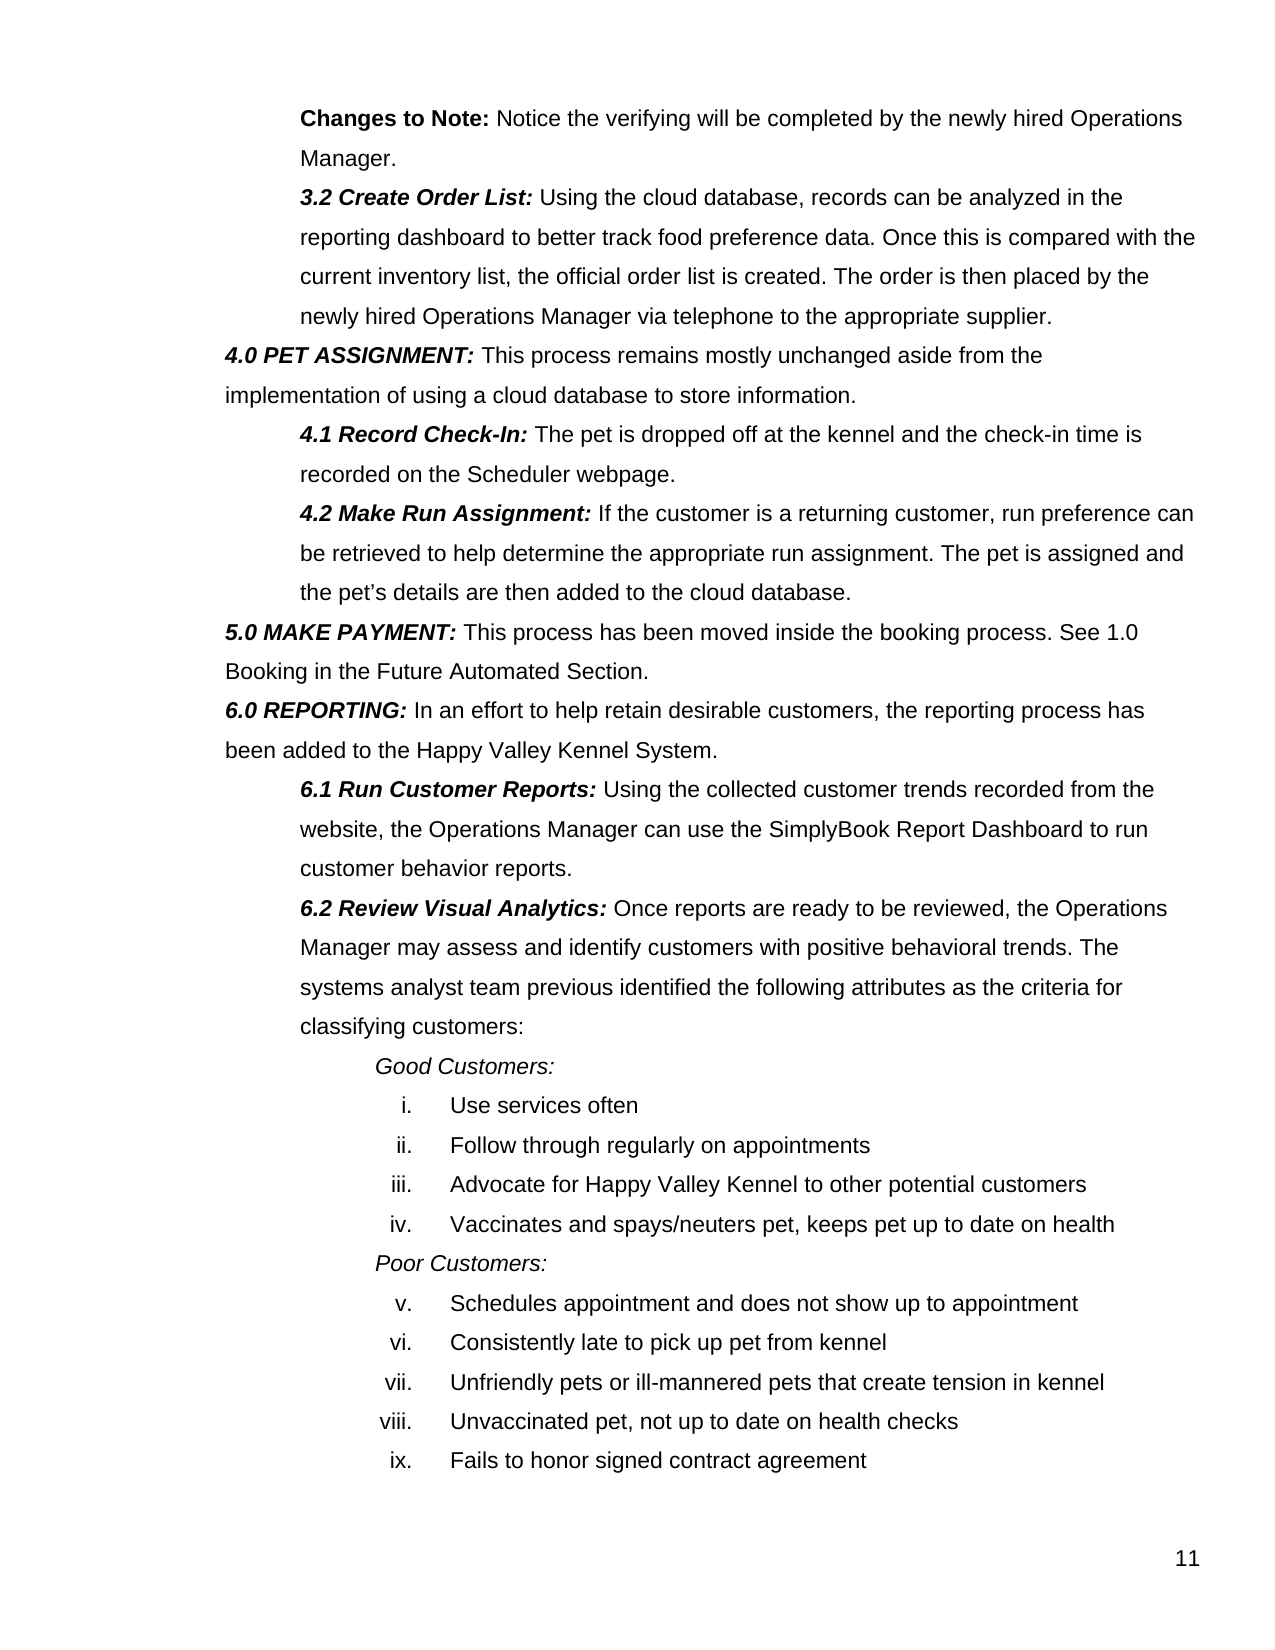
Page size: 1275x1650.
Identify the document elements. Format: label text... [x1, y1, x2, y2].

text 3.2 Create Order List: Using the cloud database, records can be analyzed in the reporting dashboard to better track food preference data. Once this is compared with the current inventory list, the official order list is created. The order is then placed by the newly hired Operations Manager via telephone to the appropriate supplier. [300, 184, 1200, 329]
text Changes to Note: Notice the verifying will be completed by the newly hired Operations Manager. [300, 105, 1200, 171]
list Unfriendly pets or ill-mannered pets that create tension in kennel [412, 1368, 1200, 1395]
text 6.0 REPORTING: In an effort to help retain desirable customers, the reporting process has been added to the Happy Valley Kennel System. [225, 697, 1200, 763]
text 4.0 PET ASSIGNMENT: This process remains mostly unchanged aside from the implementation of using a cloud database to store information. [225, 342, 1200, 408]
text 4.1 Record Check-In: The pet is dropped off at the kennel and the check-in time is recorded on the Scheduler webpage. [300, 421, 1200, 487]
list Use services often [412, 1092, 1200, 1118]
text 6.1 Run Customer Reports: Using the collected customer trends recorded from the website, the Operations Manager can use the SimplyBook Report Dashboard to run customer behavior reports. [300, 776, 1200, 882]
list Fails to honor signed contract agreement [412, 1447, 1200, 1474]
list Vaccinates and spays/neuters pet, keeps pet up to date on health [412, 1211, 1200, 1237]
list Schedules appointment and does not show up to appointment [412, 1289, 1200, 1316]
text Poor Customers: [300, 1250, 1200, 1276]
list Follow through regularly on appointments [412, 1132, 1200, 1158]
text 6.2 Review Visual Analytics: Once reports are ready to be reviewed, the Operations Manager may assess and identify customers with positive behavioral trends. The systems analyst team previous identified the following attributes as the criteria for classifying customers: [300, 895, 1200, 1039]
text 5.0 MAKE PAYMENT: This process has been moved inside the booking process. See 1.0 Booking in the Future Automated Section. [225, 618, 1200, 684]
list Advocate for Happy Valley Kennel to other potential customers [412, 1171, 1200, 1197]
text 4.2 Make Run Assignment: If the customer is a returning customer, run preference can be retrieved to help determine the appropriate run assignment. The pet is assigned and the pet’s details are then added to the cloud database. [300, 500, 1200, 605]
list Unvaccinated pet, not up to date on health checks [412, 1408, 1200, 1434]
list Consistently late to pick up pet from kennel [412, 1329, 1200, 1355]
text Good Customers: [300, 1053, 1200, 1079]
